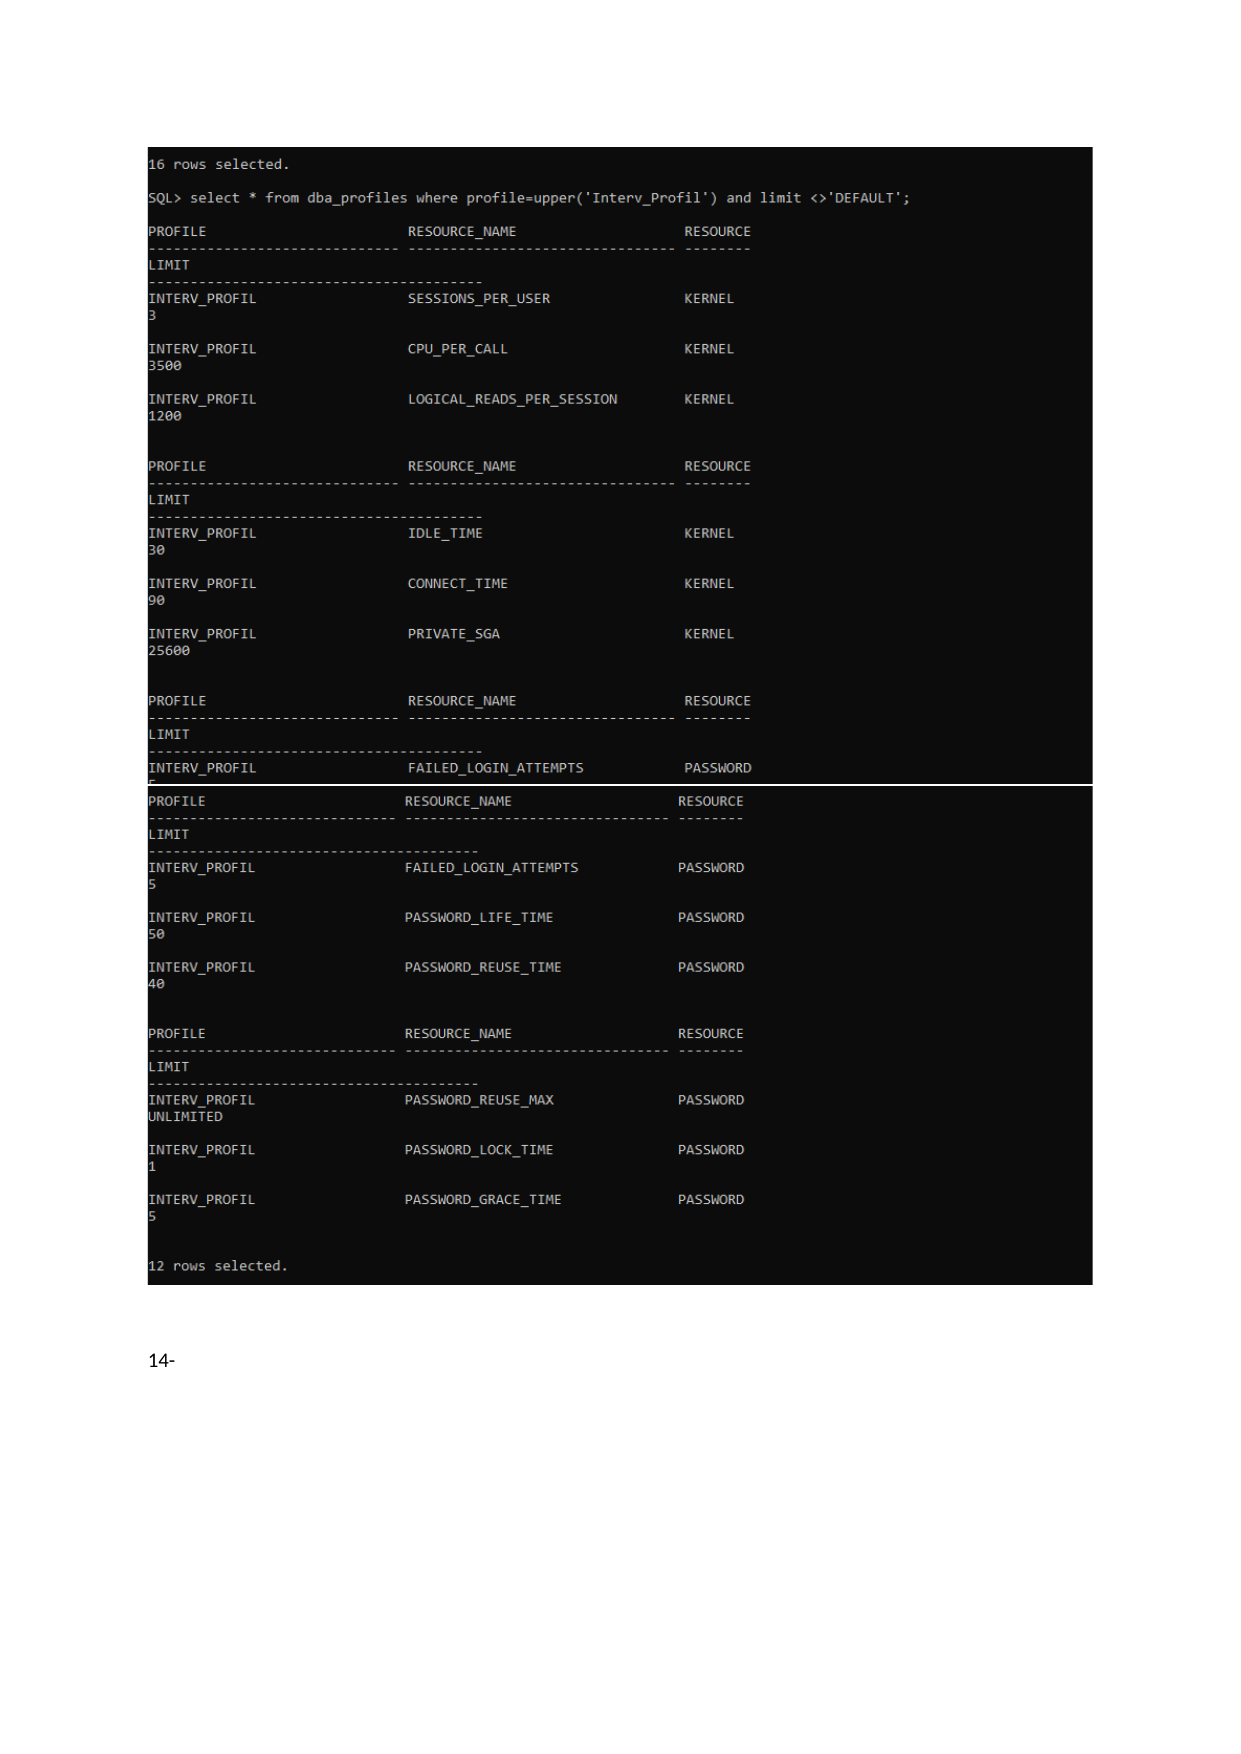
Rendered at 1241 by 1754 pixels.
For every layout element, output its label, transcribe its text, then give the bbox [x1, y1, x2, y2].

picture [147, 786, 1093, 1285]
text 14- [148, 1347, 1093, 1373]
picture [147, 147, 1093, 784]
